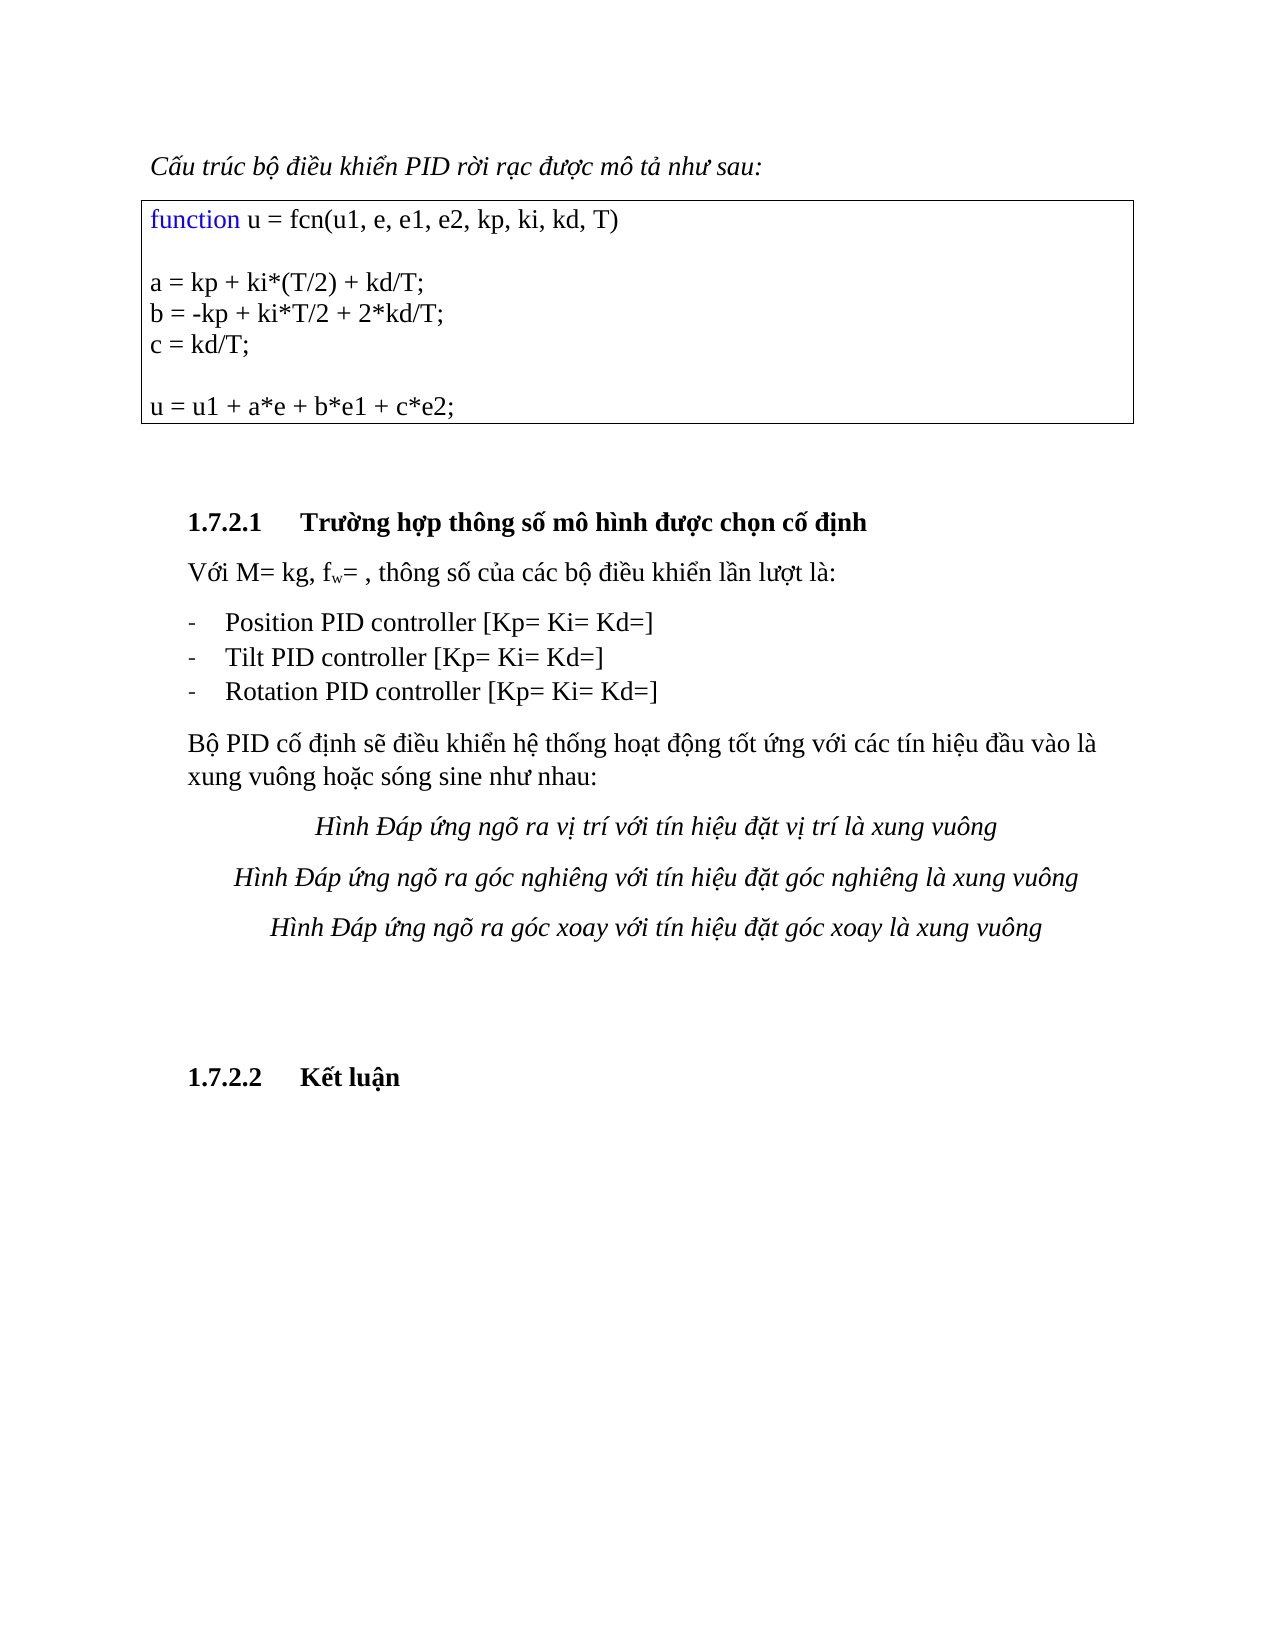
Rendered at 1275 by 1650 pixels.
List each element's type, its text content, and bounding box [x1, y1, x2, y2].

text c = kd/T; [150, 328, 1125, 359]
text a = kp + ki*(T/2) + kd/T; [150, 266, 1125, 297]
list Position PID controller [Kp= Ki= Kd=] [187, 606, 1125, 638]
list Trường hợp thông số mô hình được chọn cố định [187, 506, 1125, 537]
text Hình Đáp ứng ngõ ra vị trí với tín hiệu đặt vị trí là xung vuông [187, 810, 1125, 842]
list Tilt PID controller [Kp= Ki= Kd=] [187, 641, 1125, 673]
text function u = fcn(u1, e, e1, e2, kp, ki, kd, T) [142, 201, 1133, 234]
text Hình Đáp ứng ngõ ra góc xoay với tín hiệu đặt góc xoay là xung vuông [187, 911, 1125, 942]
list Rotation PID controller [Kp= Ki= Kd=] [187, 675, 1125, 707]
text b = -kp + ki*T/2 + 2*kd/T; [150, 297, 1125, 328]
text Cấu trúc bộ điều khiển PID rời rạc được mô tả như sau: [150, 150, 1125, 181]
text u = u1 + a*e + b*e1 + c*e2; [142, 387, 1133, 423]
text Bộ PID cố định sẽ điều khiển hệ thống hoạt động tốt ứng với các tín hiệu đầu vào là xung vuông hoặc sóng sine như nhau: [187, 727, 1125, 791]
text Với M= kg, fw= , thông số của các bộ điều khiển lần lượt là: [187, 556, 1125, 587]
text Hình Đáp ứng ngõ ra góc nghiêng với tín hiệu đặt góc nghiêng là xung vuông [187, 861, 1125, 892]
list Kết luận [187, 1061, 1125, 1093]
